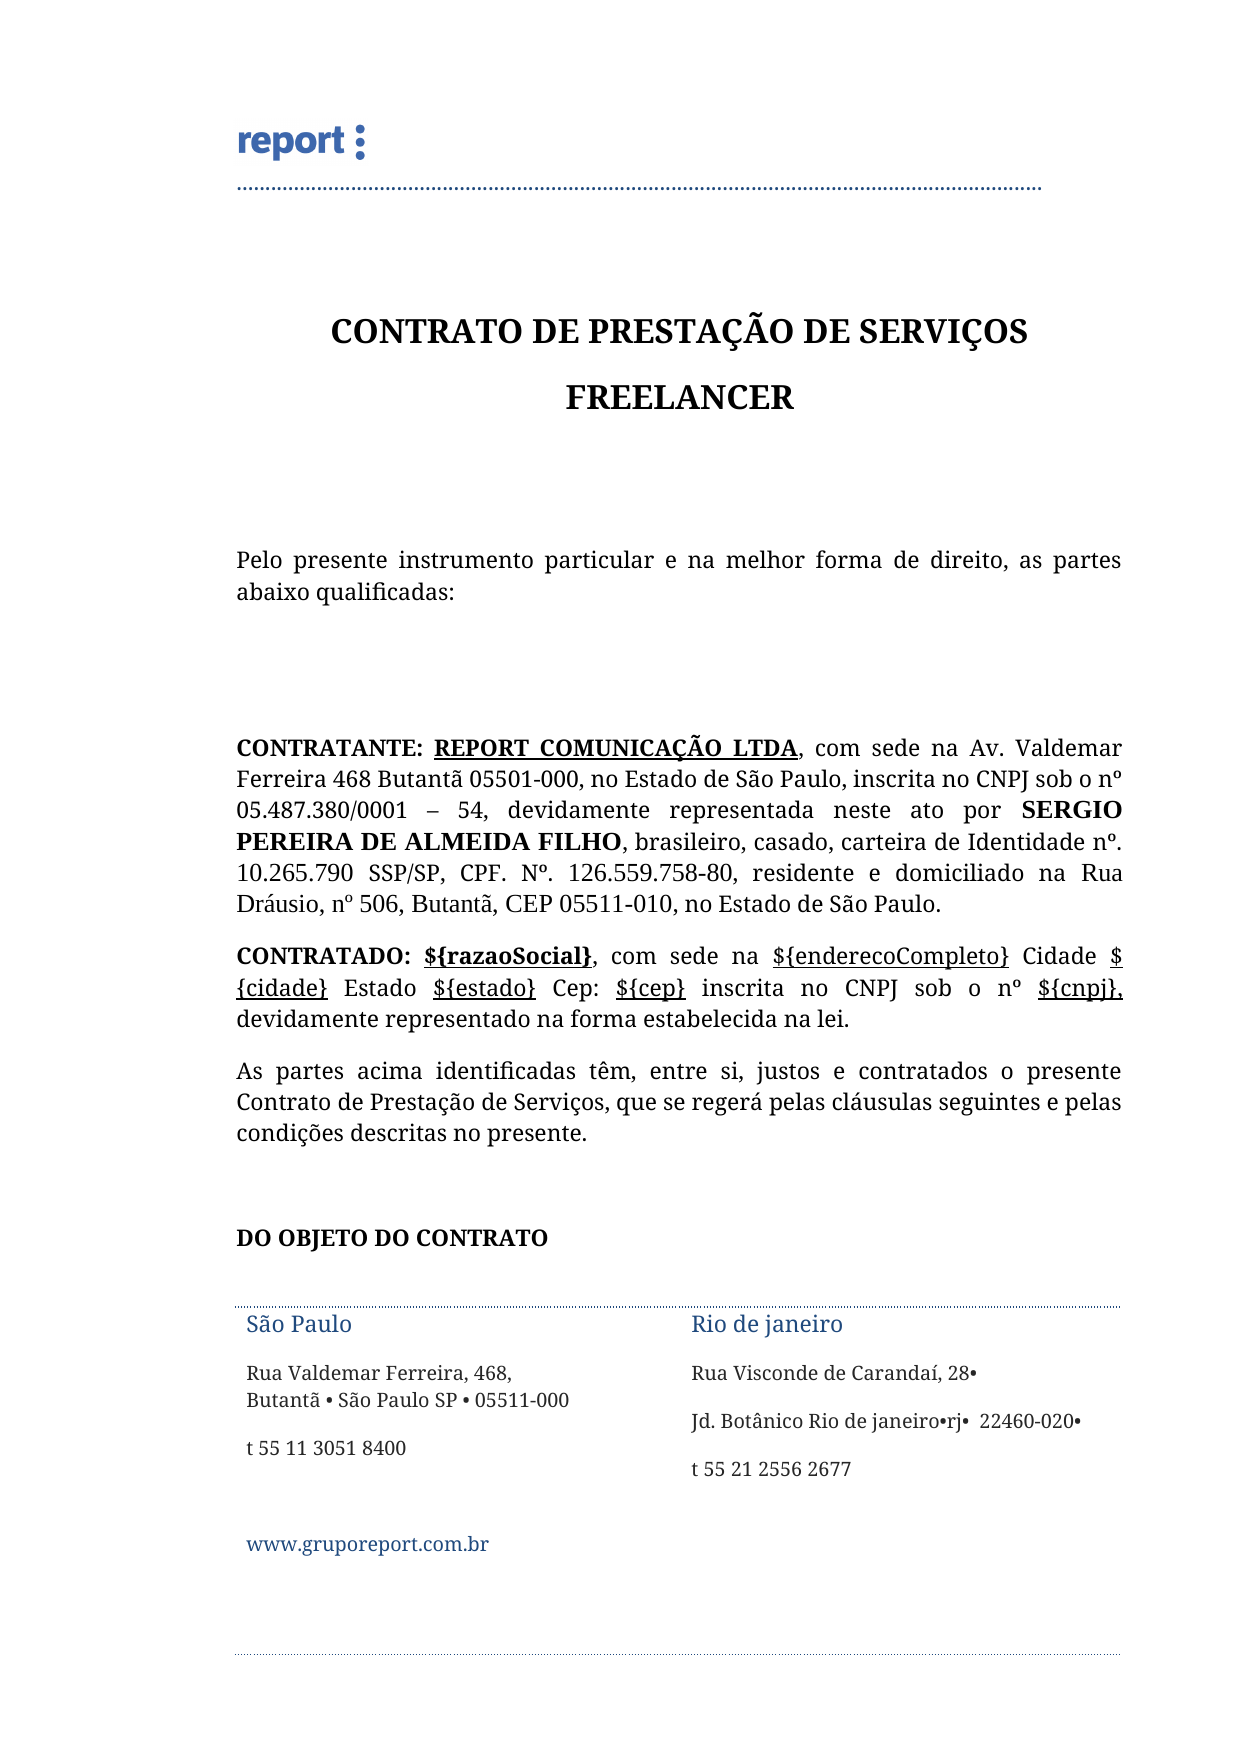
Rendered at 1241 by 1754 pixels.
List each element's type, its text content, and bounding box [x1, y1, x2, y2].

text CONTRATANTE: REPORT COMUNICAÇÃO LTDA, com sede na Av. Valdemar Ferreira 468 Butantã 05501-000, no Estado de São Paulo, inscrita no CNPJ sob o nº 05.487.380/0001 – 54, devidamente representada neste ato por SERGIO PEREIRA DE ALMEIDA FILHO, brasileiro, casado, carteira de Identidade nº. 10.265.790 SSP/SP, CPF. Nº. 126.559.758-80, residente e domiciliado na Rua Dráusio, nº 506, Butantã, CEP 05511-010, no Estado de São Paulo. [236, 732, 1123, 919]
text As partes acima identificadas têm, entre si, justos e contratados o presente Contrato de Prestação de Serviços, que se regerá pelas cláusulas seguintes e pelas condições descritas no presente. [236, 1055, 1123, 1149]
picture [233, 118, 370, 166]
text CONTRATADO: ${razaoSocial}, com sede na ${enderecoCompleto} Cidade ${cidade} Estado ${estado} Cep: ${cep} inscrita no CNPJ sob o nº ${cnpj}, devidamente representado na forma estabelecida na lei. [236, 940, 1123, 1034]
text DO OBJETO DO CONTRATO [236, 1222, 1123, 1253]
text CONTRATO DE PRESTAÇÃO DE SERVIÇOS [236, 308, 1123, 353]
text FREELANCER [236, 374, 1123, 419]
text Pelo presente instrumento particular e na melhor forma de direito, as partes abaixo qualificadas: [236, 544, 1123, 607]
